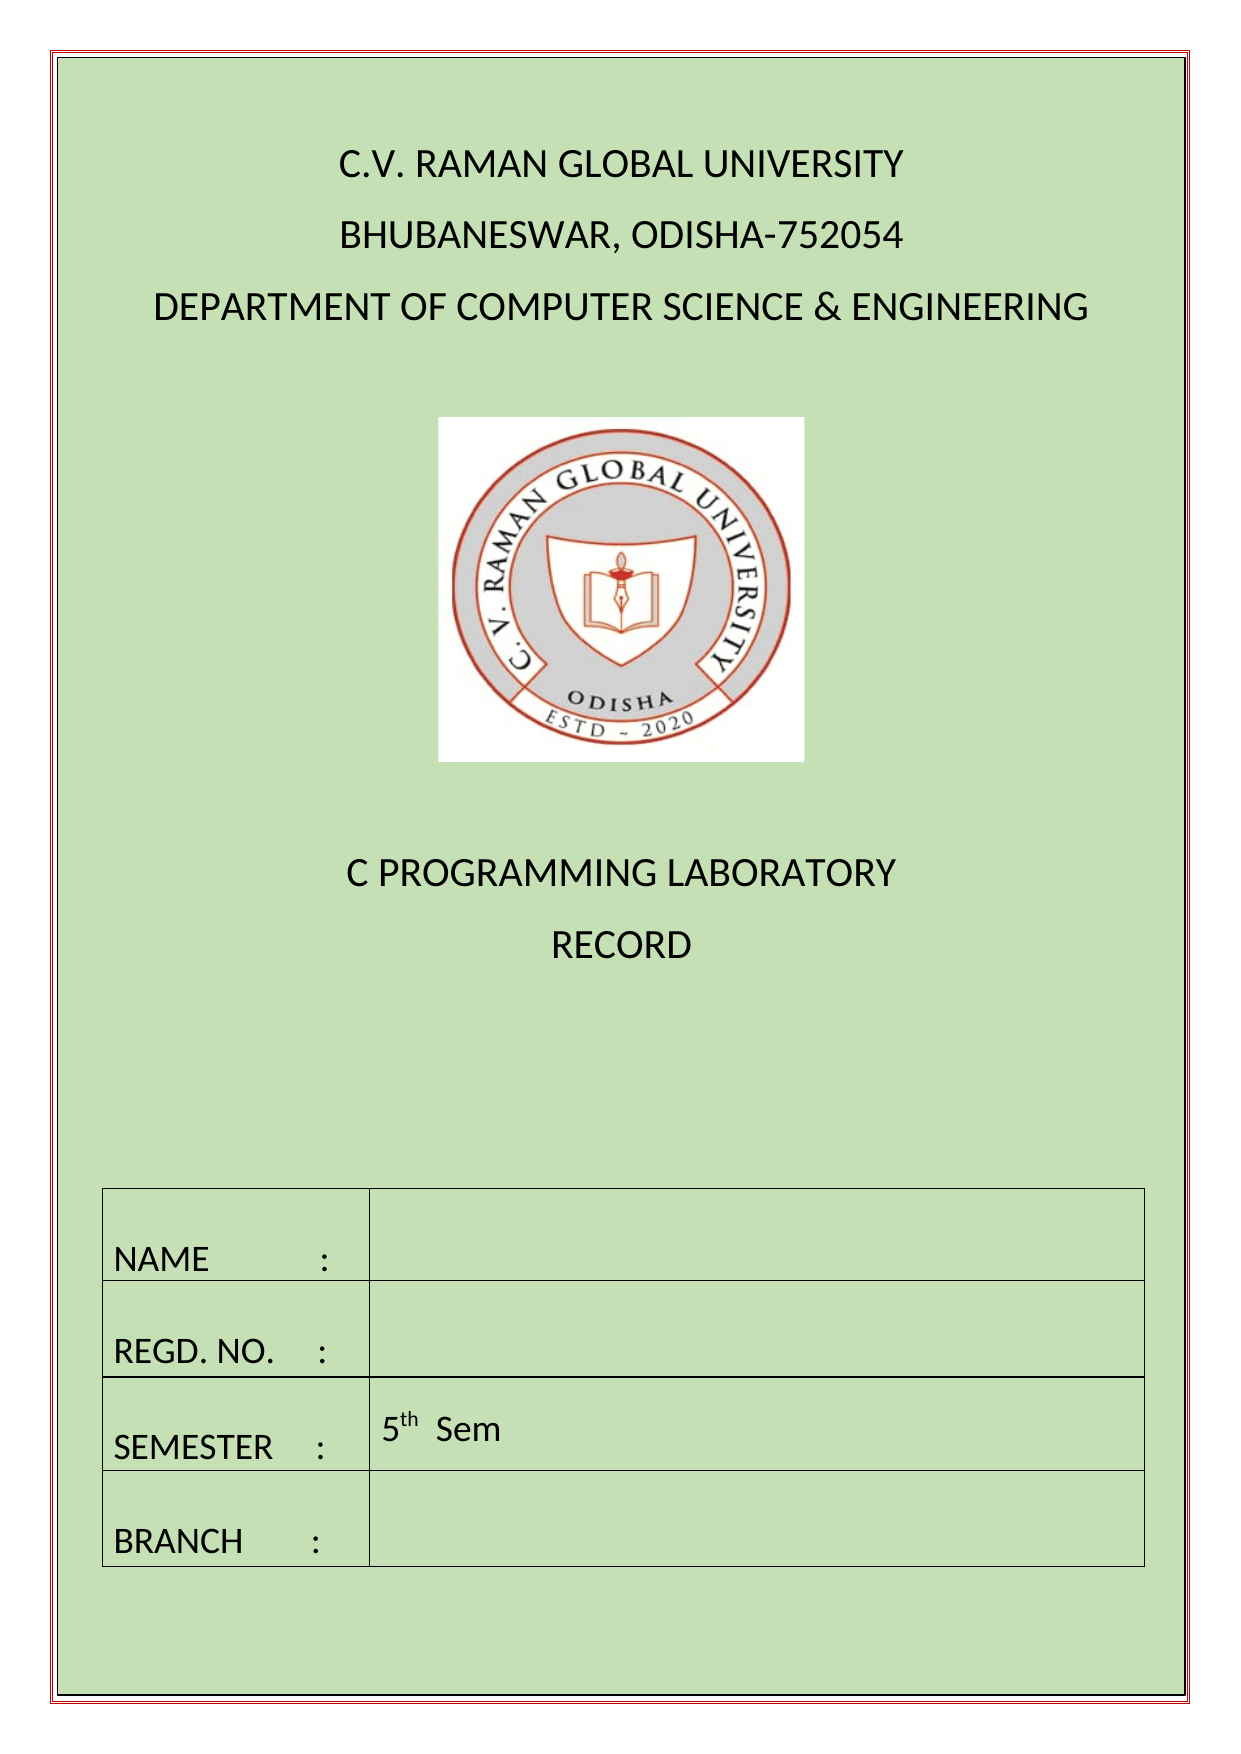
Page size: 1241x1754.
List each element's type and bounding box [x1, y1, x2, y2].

picture [438, 417, 805, 762]
